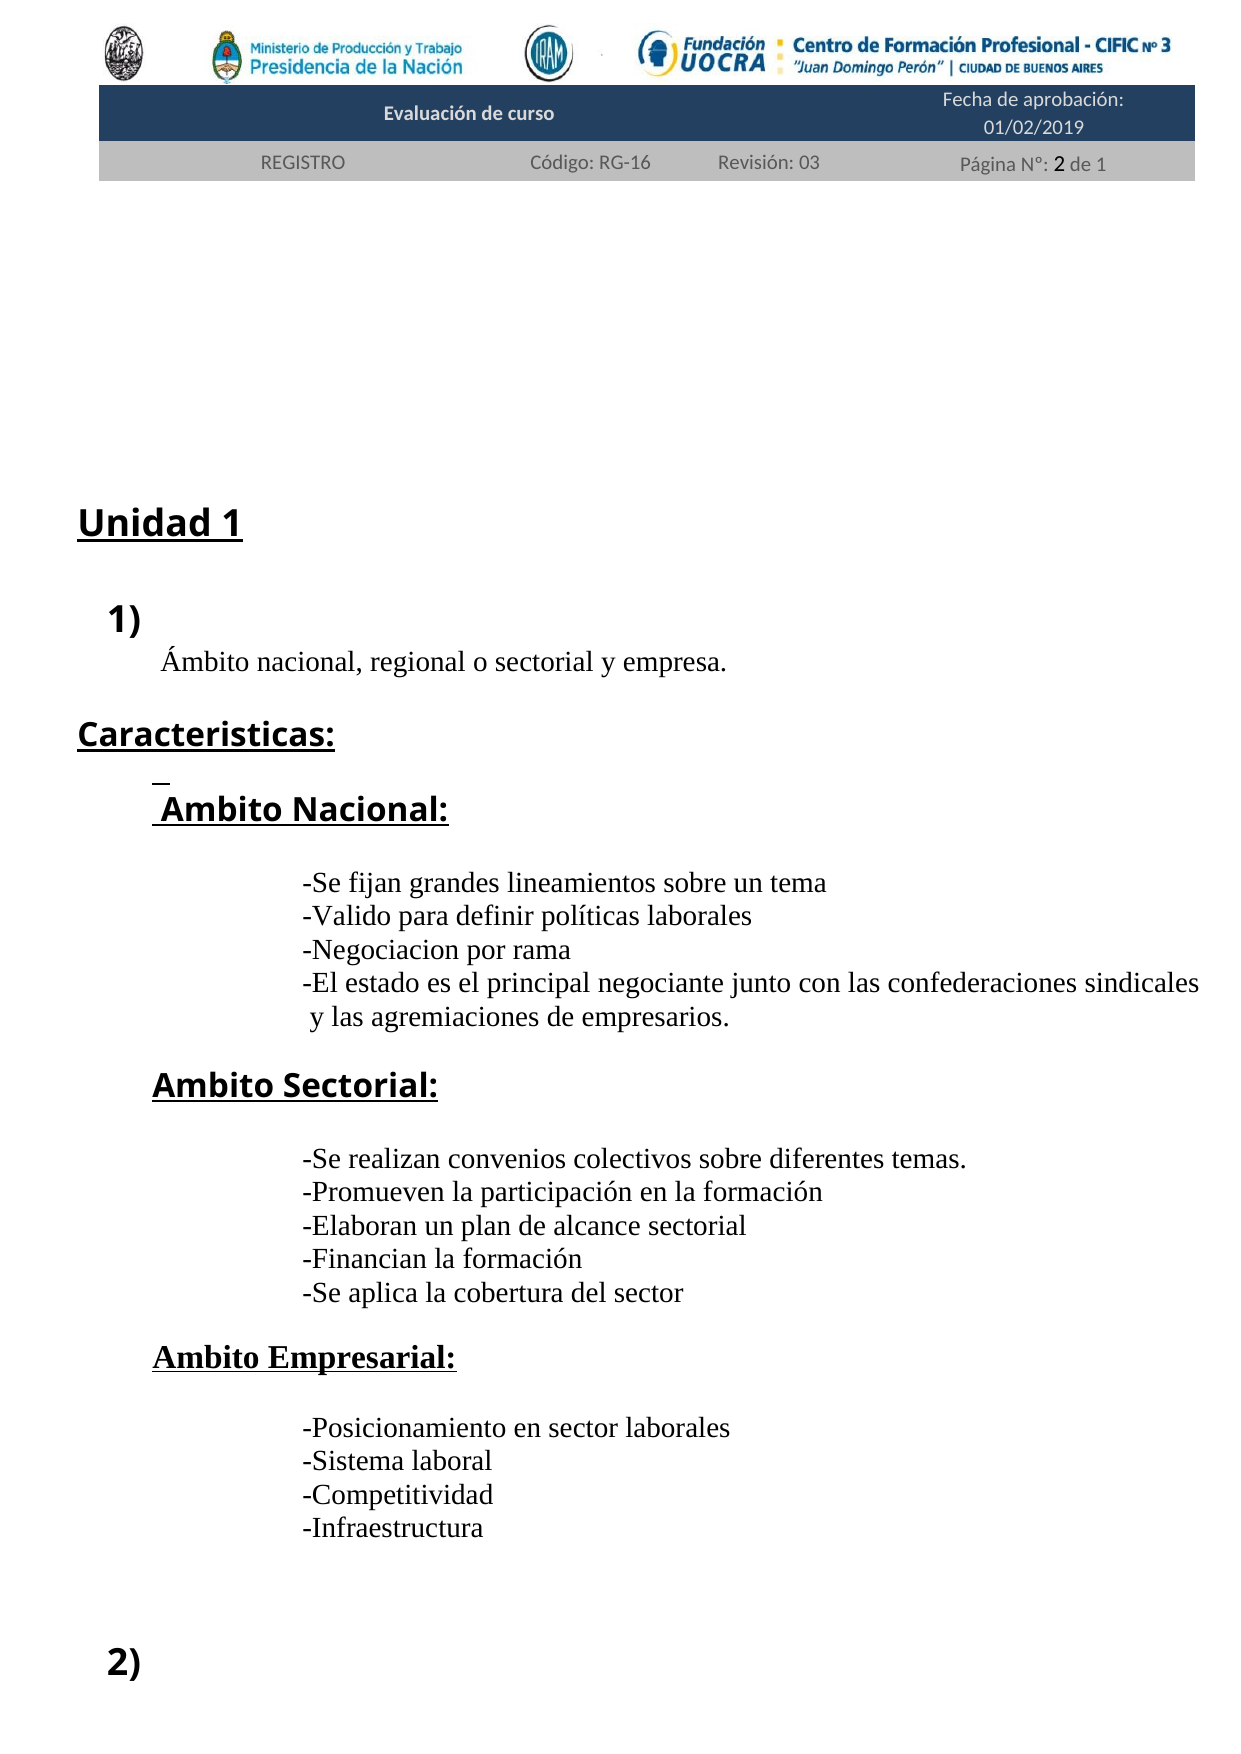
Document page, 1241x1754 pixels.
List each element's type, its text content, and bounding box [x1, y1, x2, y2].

text -Valido para definir políticas laborales [152, 898, 1217, 932]
text -Elaboran un plan de alcance sectorial [152, 1208, 1217, 1241]
picture [102, 23, 1173, 84]
text Unidad 1 [77, 496, 1217, 547]
text -Posicionamiento en sector laborales [152, 1410, 1217, 1443]
text y las agremiaciones de empresarios. [152, 999, 1217, 1033]
text Ambito Nacional: [152, 785, 1217, 831]
text Ambito Empresarial: [152, 1337, 1217, 1376]
text -Se fijan grandes lineamientos sobre un tema [152, 865, 1217, 898]
text -Sistema laboral [152, 1443, 1217, 1477]
text -Negociacion por rama [152, 932, 1217, 966]
text -Infraestructura [152, 1510, 1217, 1544]
text -Competitividad [152, 1477, 1217, 1510]
text -Promueven la participación en la formación [152, 1174, 1217, 1208]
text Ámbito nacional, regional o sectorial y empresa. [114, 644, 1217, 677]
text Ambito Sectorial: [152, 1061, 1217, 1107]
text -Se realizan convenios colectivos sobre diferentes temas. [152, 1141, 1217, 1174]
text -Se aplica la cobertura del sector [152, 1275, 1217, 1308]
text -El estado es el principal negociante junto con las confederaciones sindicales [152, 966, 1217, 999]
text Caracteristicas: [77, 711, 1217, 757]
text -Financian la formación [152, 1241, 1217, 1275]
